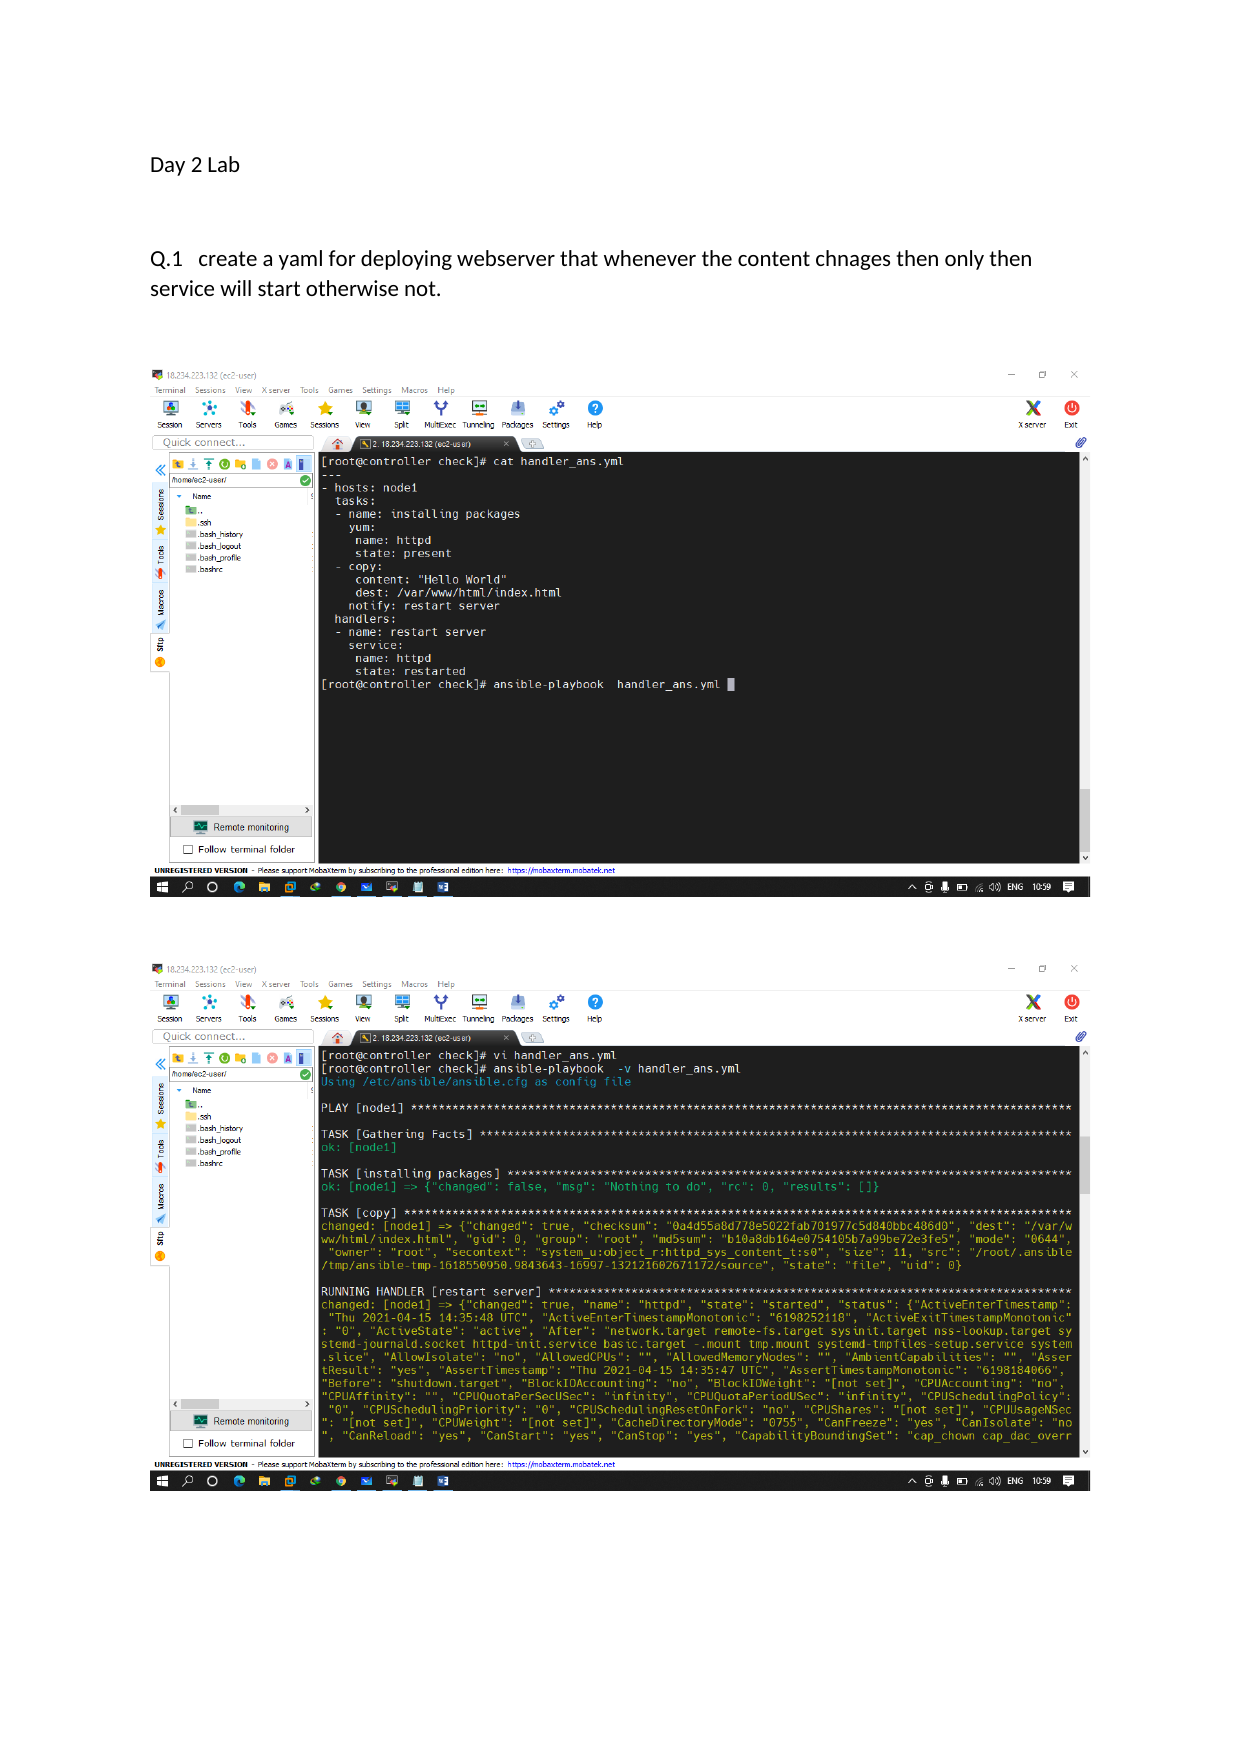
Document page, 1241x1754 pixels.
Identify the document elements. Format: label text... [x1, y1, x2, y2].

text Day 2 Lab [150, 150, 1090, 178]
picture [150, 962, 1091, 1491]
picture [150, 367, 1091, 897]
text Q.1 create a yaml for deploying webserver that whenever the content chnages then only then service will start otherwise not. [150, 244, 1090, 302]
